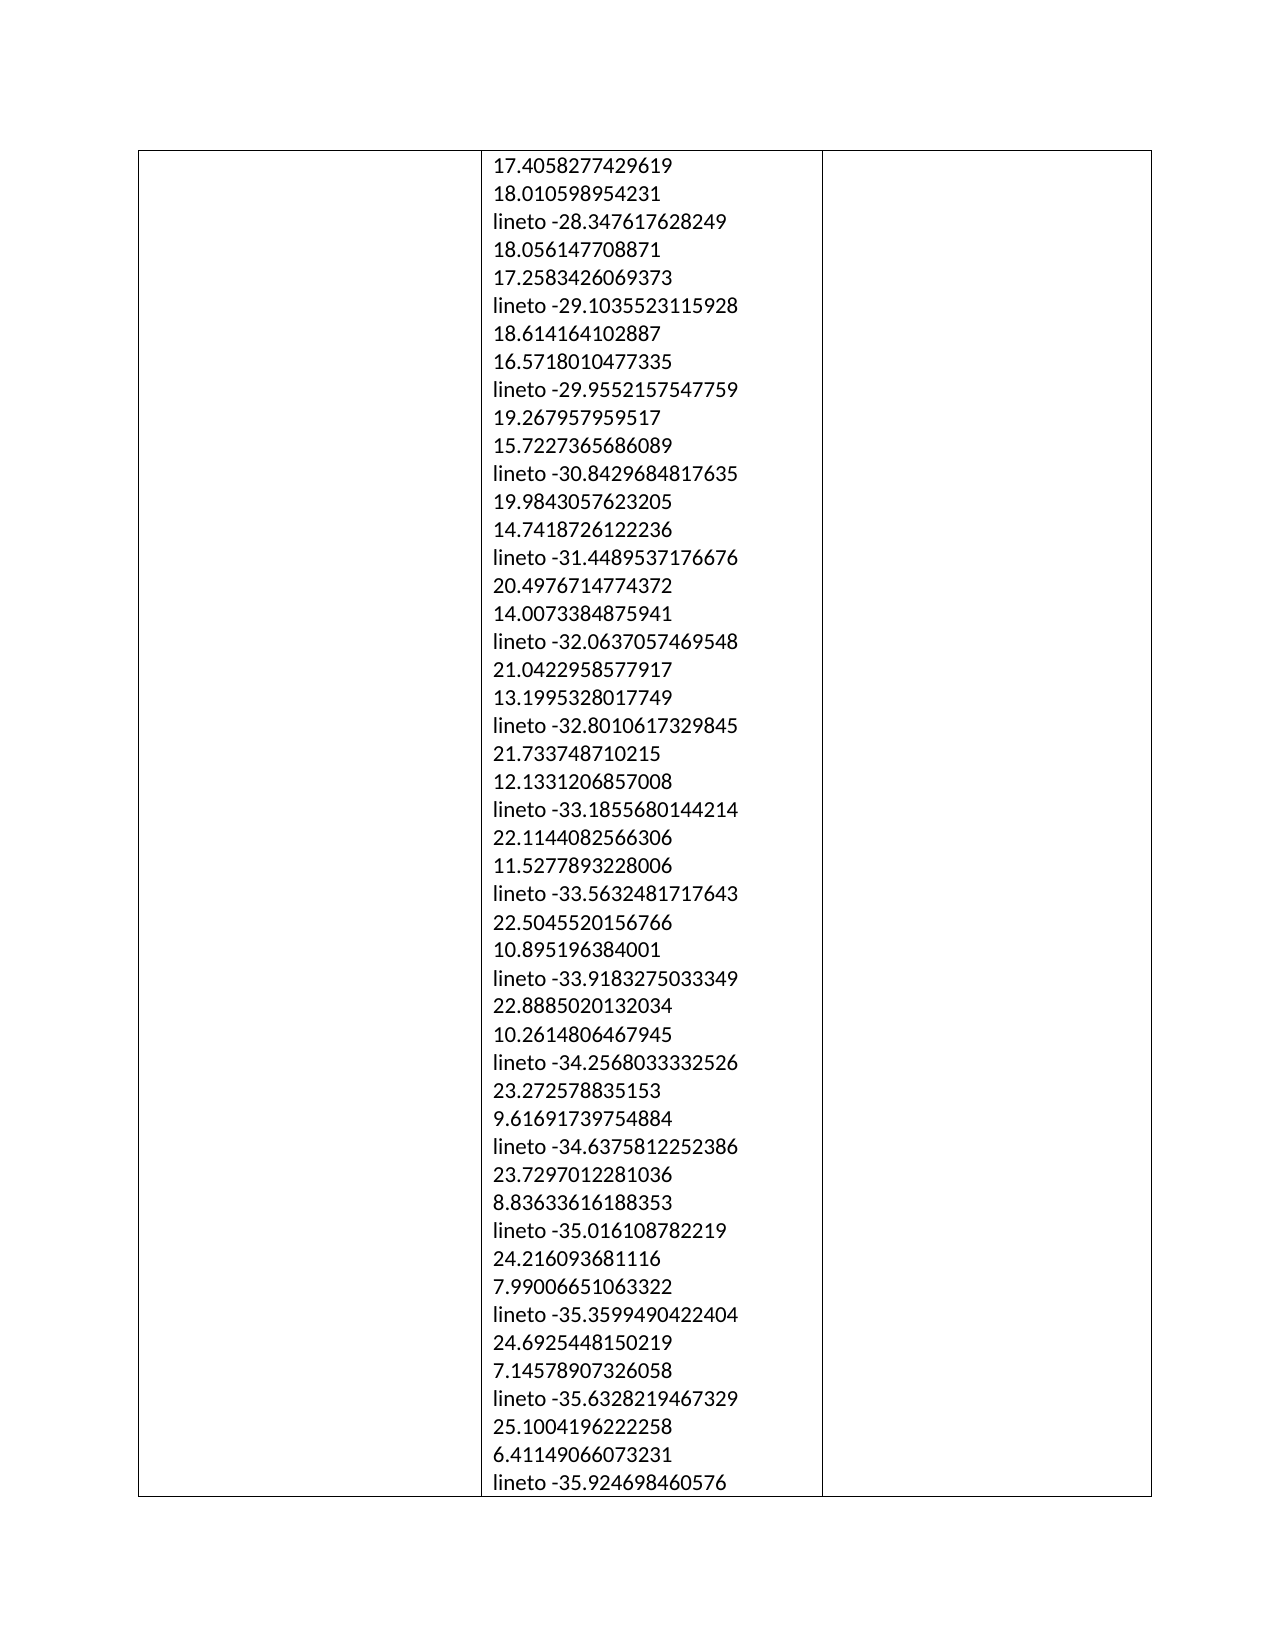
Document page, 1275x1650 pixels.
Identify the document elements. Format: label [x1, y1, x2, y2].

table_cell [482, 151, 822, 1496]
table_cell [139, 151, 481, 1496]
table_cell [823, 151, 1151, 1496]
